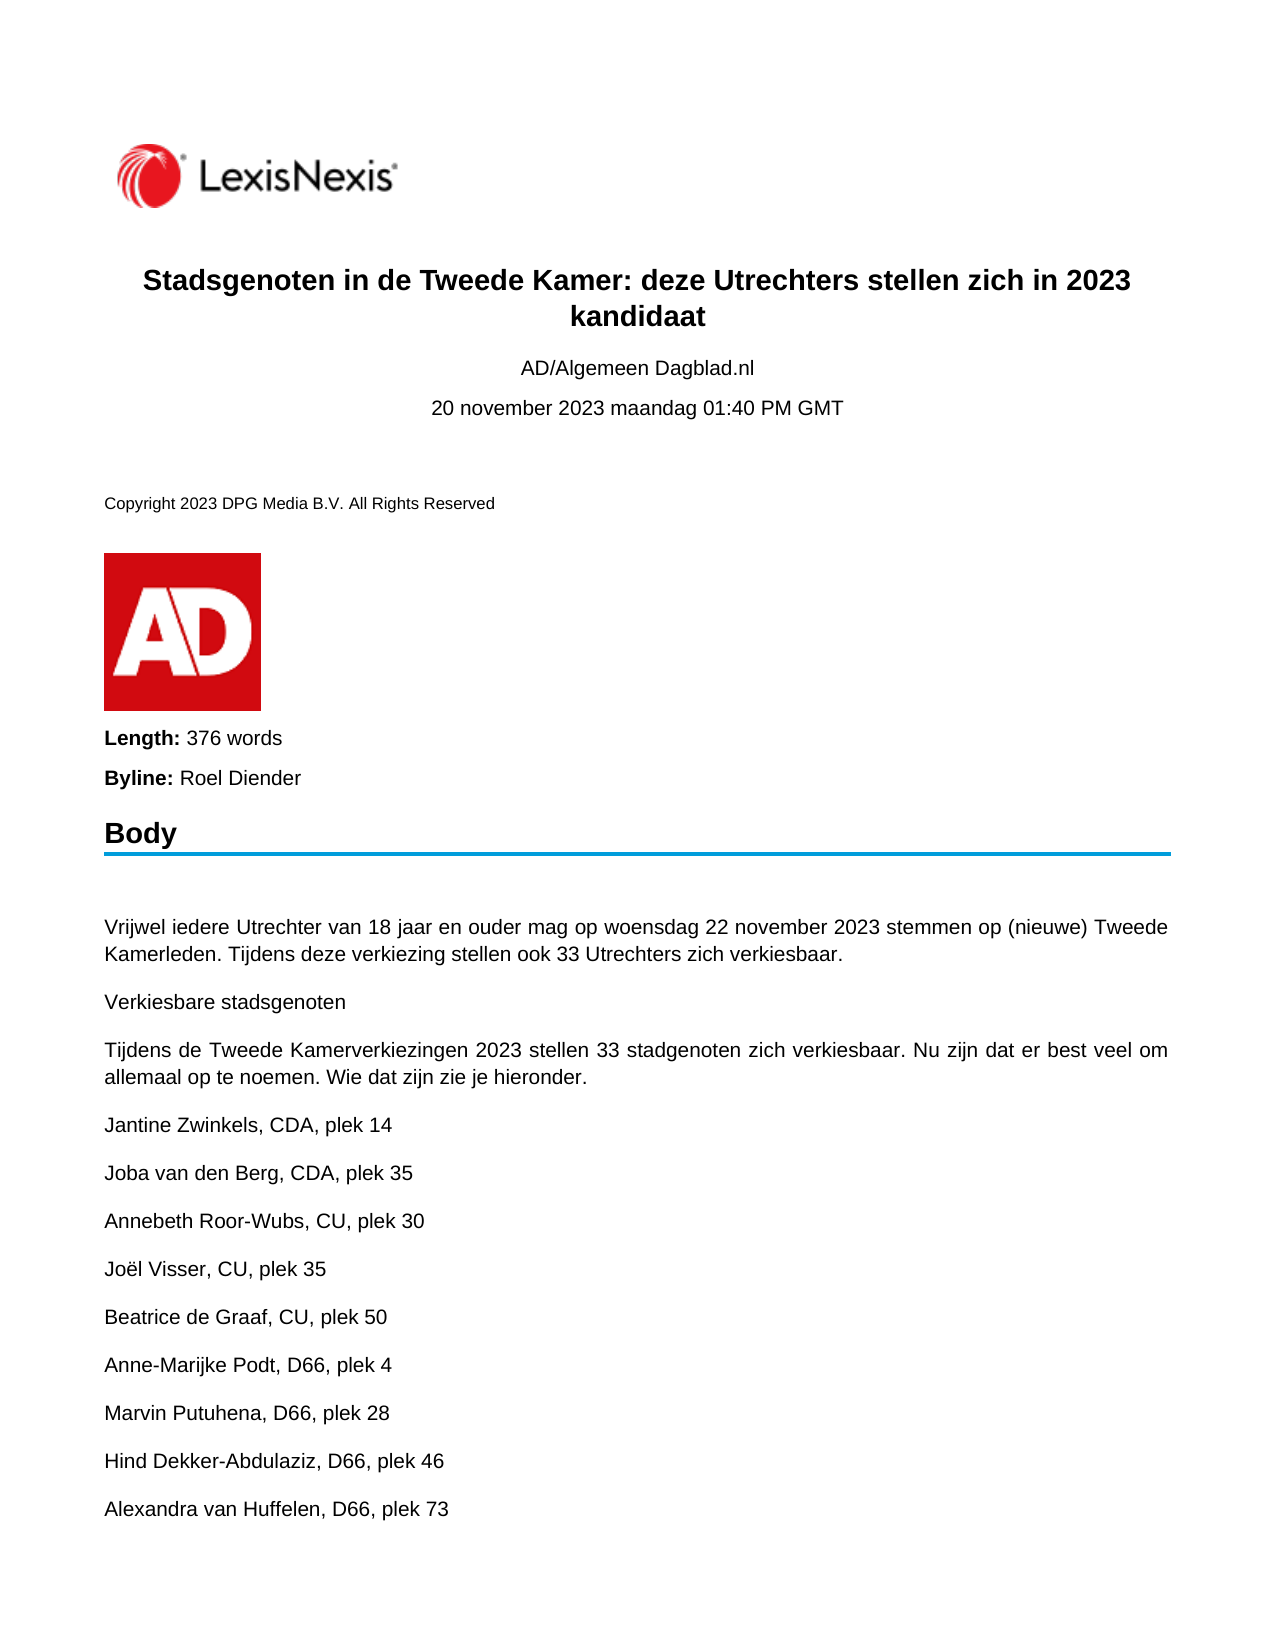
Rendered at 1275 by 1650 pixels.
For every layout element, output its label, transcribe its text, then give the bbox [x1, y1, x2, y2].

text 20 november 2023 maandag 01:40 PM GMT [104, 393, 1171, 420]
text Annebeth Roor-Wubs, CU, plek 30 [104, 1206, 1171, 1233]
text Body [104, 814, 1171, 850]
text Beatrice de Graaf, CU, plek 50 [104, 1302, 1171, 1329]
text Joba van den Berg, CDA, plek 35 [104, 1158, 1171, 1185]
text Tijdens de Tweede Kamerverkiezingen 2023 stellen 33 stadgenoten zich verkiesbaar. Nu zijn dat er best veel om allemaal op te noemen. Wie dat zijn zie je hieronder. [104, 1035, 1171, 1089]
picture [104, 553, 261, 711]
text AD/Algemeen Dagblad.nl [104, 353, 1171, 380]
text Anne-Marijke Podt, D66, plek 4 [104, 1349, 1171, 1377]
text Length: 376 words [104, 723, 1171, 750]
text Verkiesbare stadsgenoten [104, 987, 1171, 1014]
picture [104, 144, 412, 208]
subtitle Stadsgenoten in de Tweede Kamer: deze Utrechters stellen zich in 2023 kandidaat [104, 261, 1171, 332]
text Byline: Roel Diender [104, 762, 1171, 789]
text Copyright 2023 DPG Media B.V. All Rights Reserved [104, 461, 1171, 513]
text Joël Visser, CU, plek 35 [104, 1254, 1171, 1281]
text Jantine Zwinkels, CDA, plek 14 [104, 1110, 1171, 1137]
text Marvin Putuhena, D66, plek 28 [104, 1397, 1171, 1424]
text Vrijwel iedere Utrechter van 18 jaar en ouder mag op woensdag 22 november 2023 stemmen op (nieuwe) Tweede Kamerleden. Tijdens deze verkiezing stellen ook 33 Utrechters zich verkiesbaar. [104, 912, 1171, 966]
text Hind Dekker-Abdulaziz, D66, plek 46 [104, 1445, 1171, 1472]
text Alexandra van Huffelen, D66, plek 73 [104, 1493, 1171, 1520]
